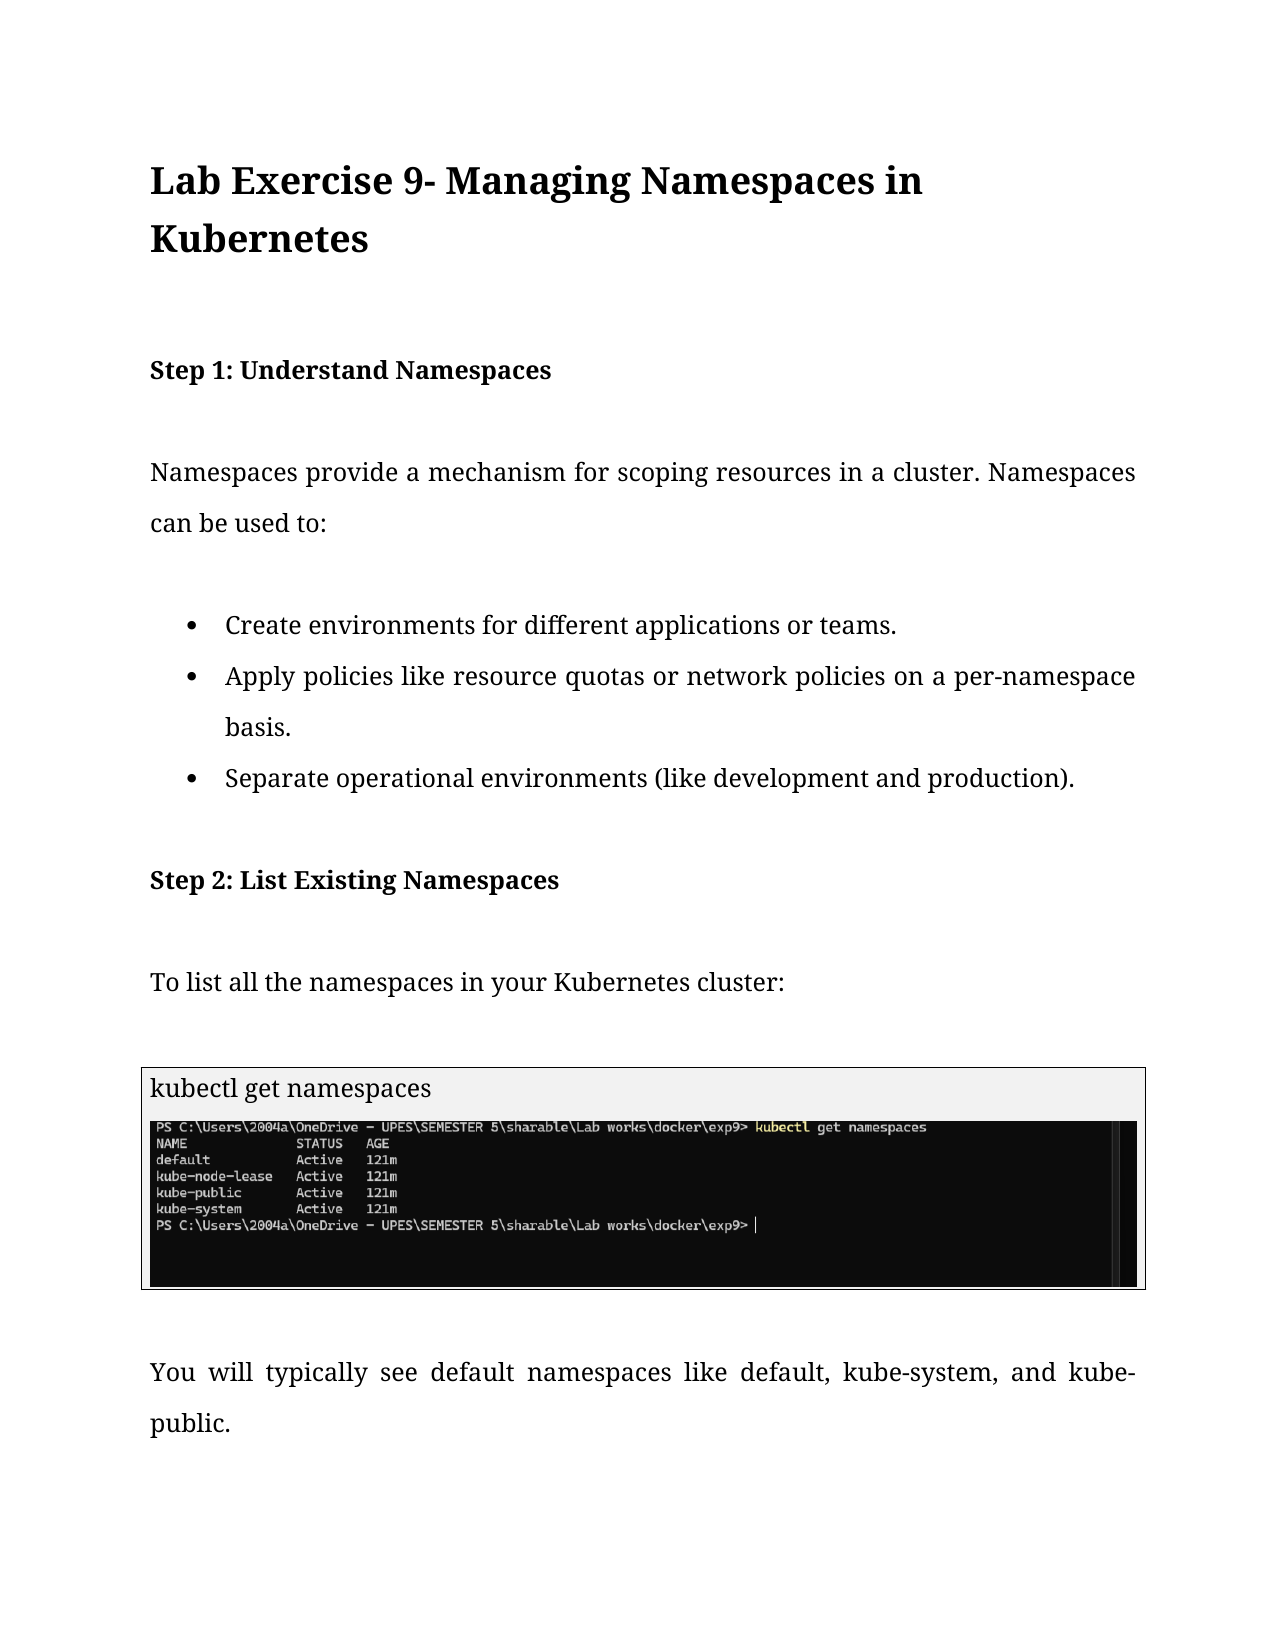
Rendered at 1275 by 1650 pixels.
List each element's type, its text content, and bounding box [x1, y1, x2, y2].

text Step 1: Understand Namespaces [150, 353, 1137, 387]
text Namespaces provide a mechanism for scoping resources in a cluster. Namespaces can be used to: [150, 455, 1137, 540]
text You will typically see default namespaces like default, kube-system, and kube-public. [150, 1354, 1137, 1439]
text Step 2: List Existing Namespaces [150, 863, 1137, 897]
subtitle Lab Exercise 9- Managing Namespaces in Kubernetes [150, 154, 1137, 264]
list Create environments for different applications or teams. [187, 608, 1137, 642]
list Separate operational environments (like development and production). [187, 761, 1137, 795]
text kubectl get namespaces [142, 1068, 1145, 1104]
text To list all the namespaces in your Kubernetes cluster: [150, 965, 1137, 999]
picture [150, 1121, 1137, 1287]
list Apply policies like resource quotas or network policies on a per-namespace basis. [187, 659, 1137, 744]
